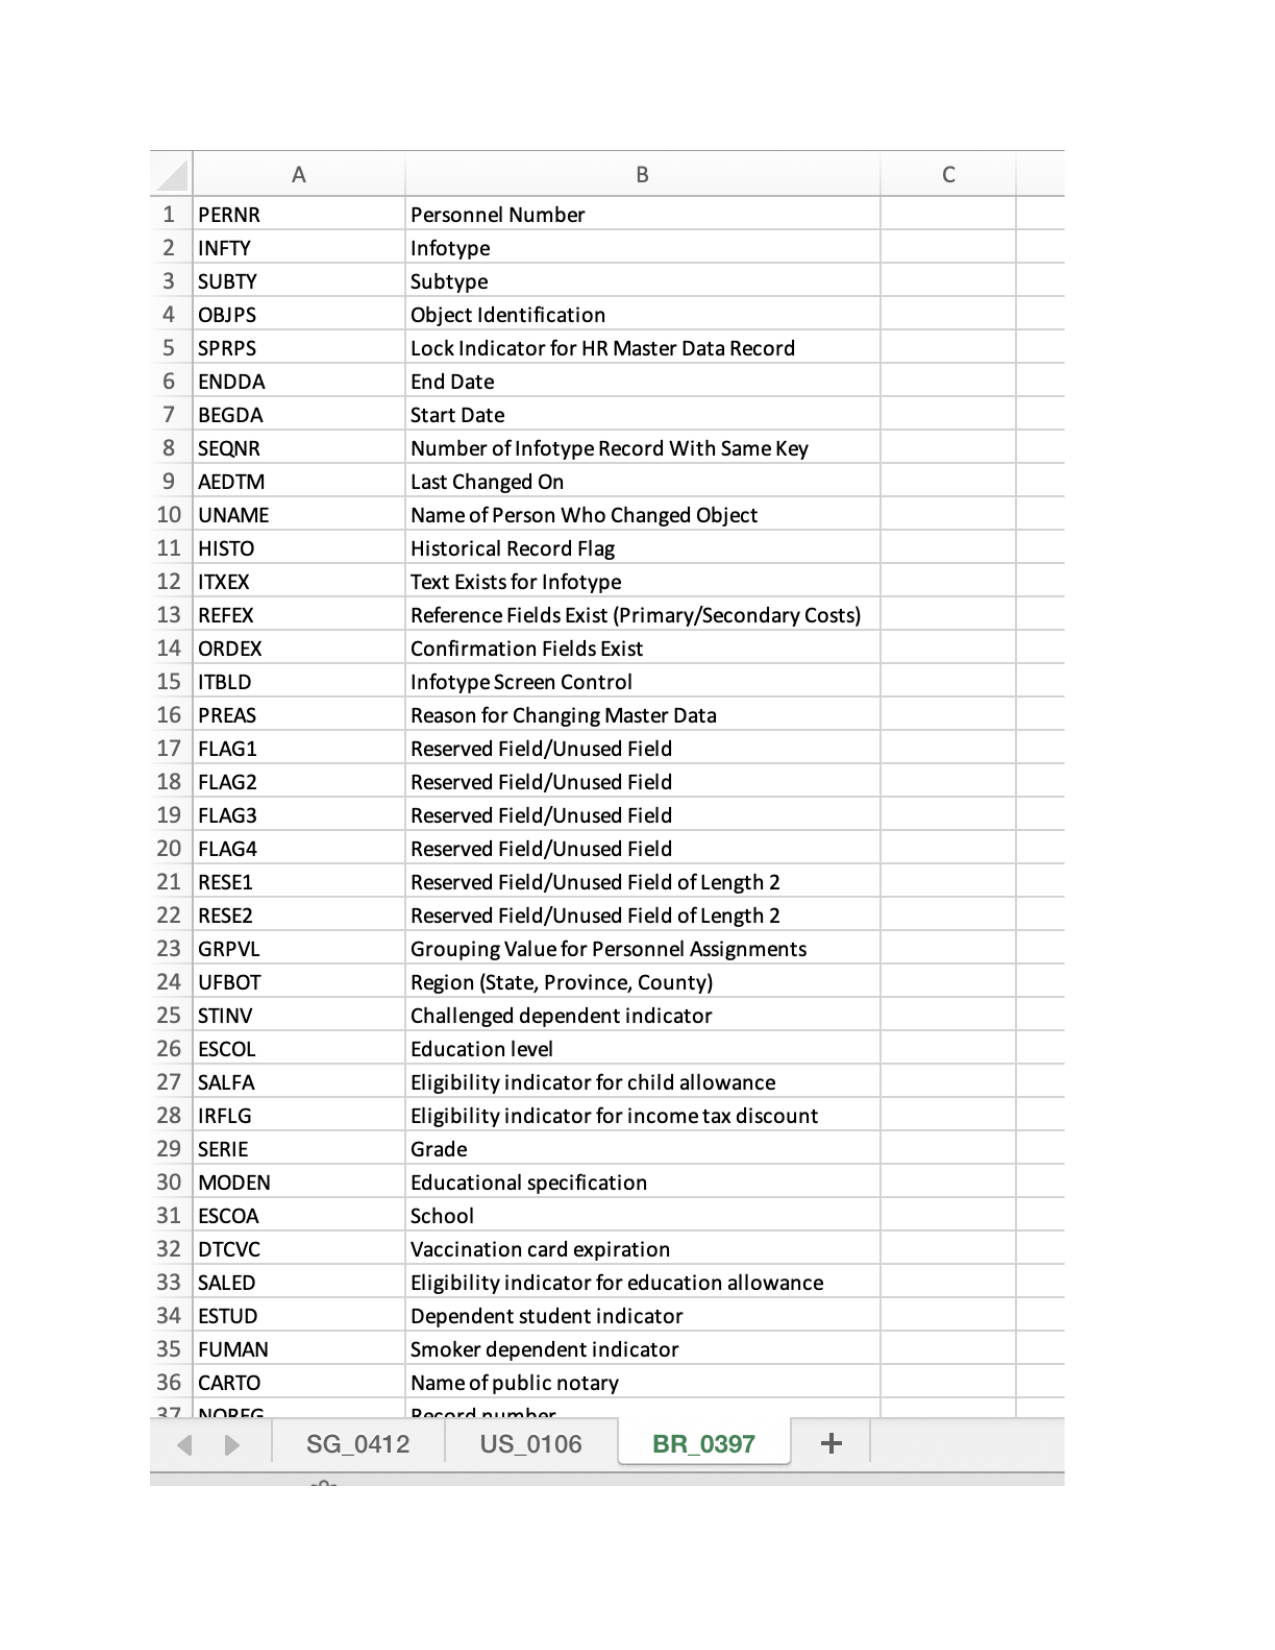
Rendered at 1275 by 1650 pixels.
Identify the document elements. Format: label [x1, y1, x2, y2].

picture [150, 150, 1065, 1486]
